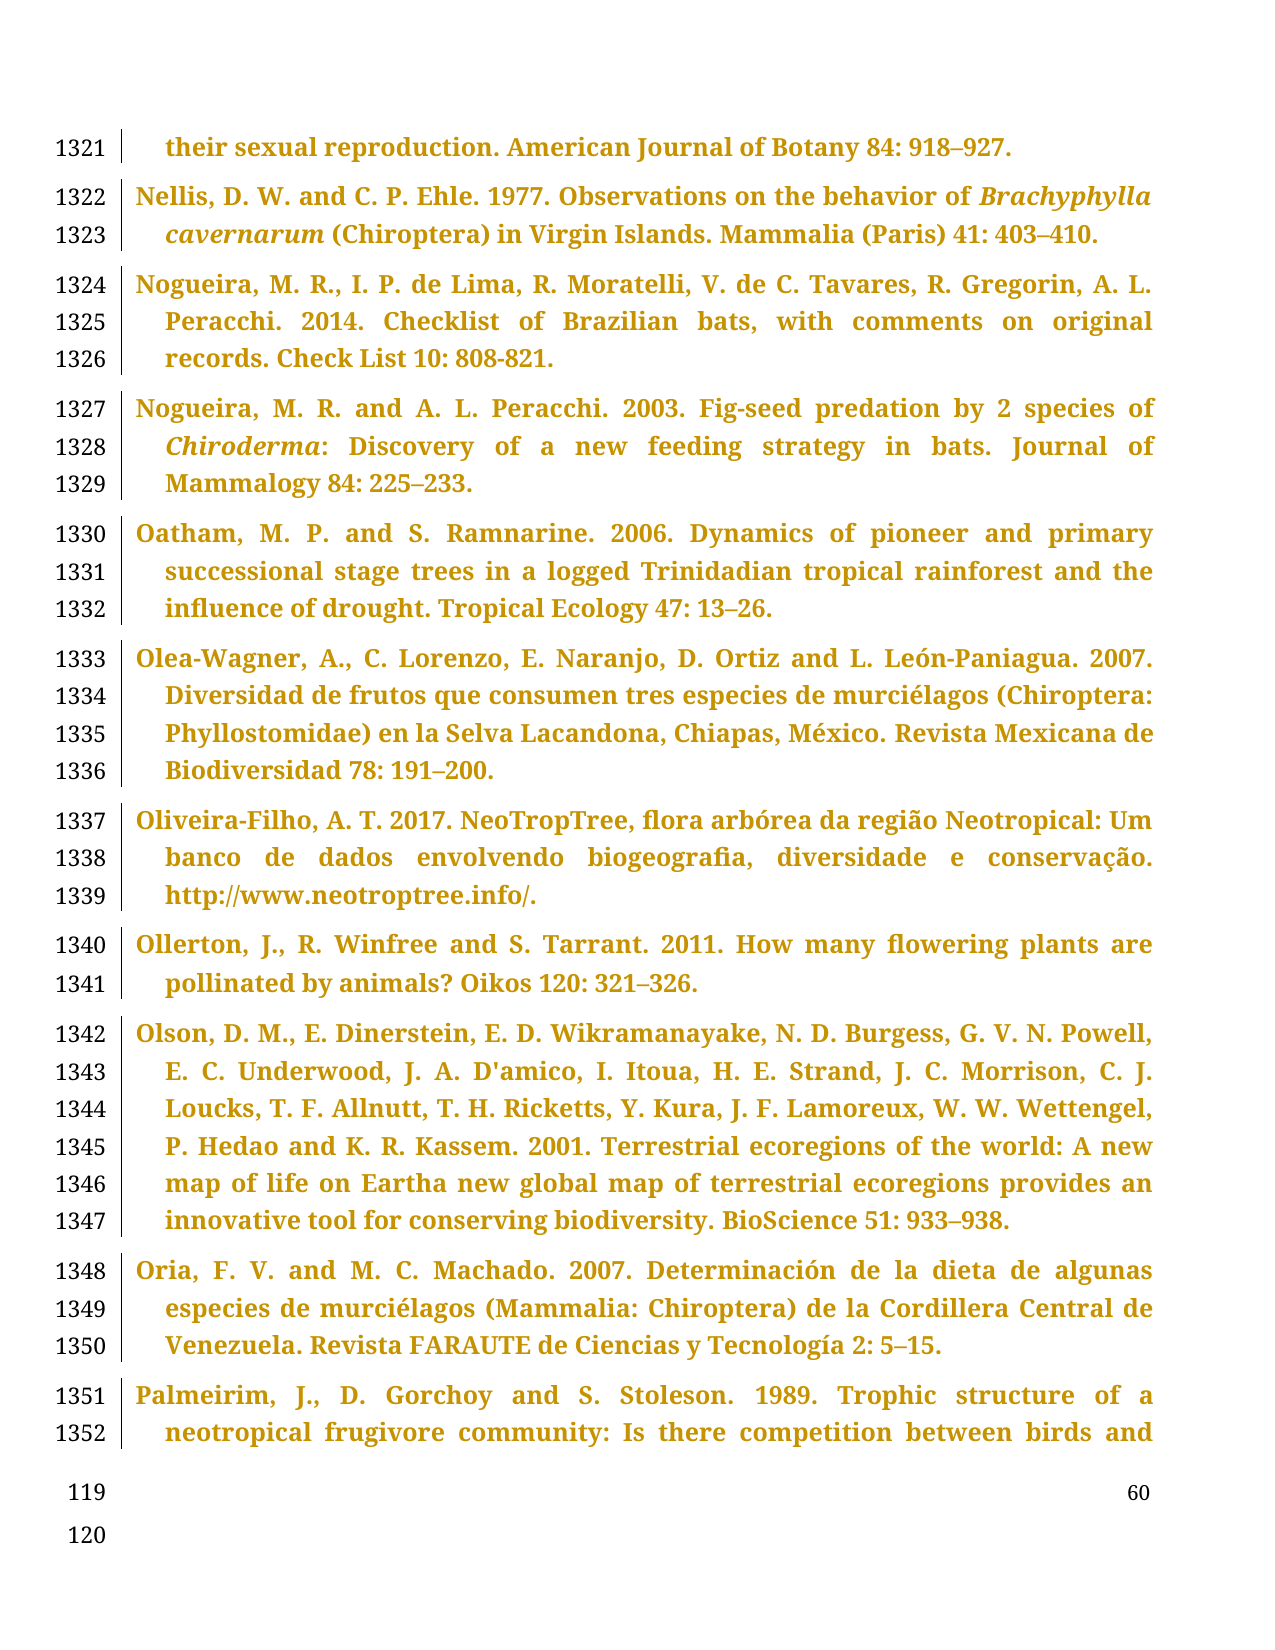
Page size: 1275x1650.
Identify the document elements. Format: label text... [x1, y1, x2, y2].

text Olson, D. M., E. Dinerstein, E. D. Wikramanayake, N. D. Burgess, G. V. N. Powell, E. C. Underwood, J. A. D'amico, I. Itoua, H. E. Strand, J. C. Morrison, C. J. Loucks, T. F. Allnutt, T. H. Ricketts, Y. Kura, J. F. Lamoreux, W. W. Wettengel, P. Hedao and K. R. Kassem. 2001. Terrestrial ecoregions of the world: A new map of life on Eartha new global map of terrestrial ecoregions provides an innovative tool for conserving biodiversity. BioScience 51: 933–938. [135, 1016, 1154, 1237]
text Olea-Wagner, A., C. Lorenzo, E. Naranjo, D. Ortiz and L. León-Paniagua. 2007. Diversidad de frutos que consumen tres especies de murciélagos (Chiroptera: Phyllostomidae) en la Selva Lacandona, Chiapas, México. Revista Mexicana de Biodiversidad 78: 191–200. [135, 640, 1154, 787]
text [135, 1377, 1154, 1449]
text Oria, F. V. and M. C. Machado. 2007. Determinación de la dieta de algunas especies de murciélagos (Mammalia: Chiroptera) de la Cordillera Central de Venezuela. Revista FARAUTE de Ciencias y Tecnologı́a 2: 5–15. [135, 1253, 1154, 1362]
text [135, 129, 1154, 163]
text Ollerton, J., R. Winfree and S. Tarrant. 2011. How many flowering plants are pollinated by animals? Oikos 120: 321–326. [135, 927, 1154, 999]
text Oliveira-Filho, A. T. 2017. NeoTropTree, flora arbórea da região Neotropical: Um banco de dados envolvendo biogeografia, diversidade e conservação. http://www.neotroptree.info/. [135, 802, 1154, 911]
text Nogueira, M. R., I. P. de Lima, R. Moratelli, V. de C. Tavares, R. Gregorin, A. L. Peracchi. 2014. Checklist of Brazilian bats, with comments on original records. Check List 10: 808-821. [135, 266, 1154, 375]
text Nellis, D. W. and C. P. Ehle. 1977. Observations on the behavior of Brachyphylla cavernarum (Chiroptera) in Virgin Islands. Mammalia (Paris) 41: 403–410. [135, 179, 1154, 251]
text Oatham, M. P. and S. Ramnarine. 2006. Dynamics of pioneer and primary successional stage trees in a logged Trinidadian tropical rainforest and the influence of drought. Tropical Ecology 47: 13–26. [135, 516, 1154, 624]
text Nogueira, M. R. and A. L. Peracchi. 2003. Fig-seed predation by 2 species of Chiroderma: Discovery of a new feeding strategy in bats. Journal of Mammalogy 84: 225–233. [135, 391, 1154, 500]
